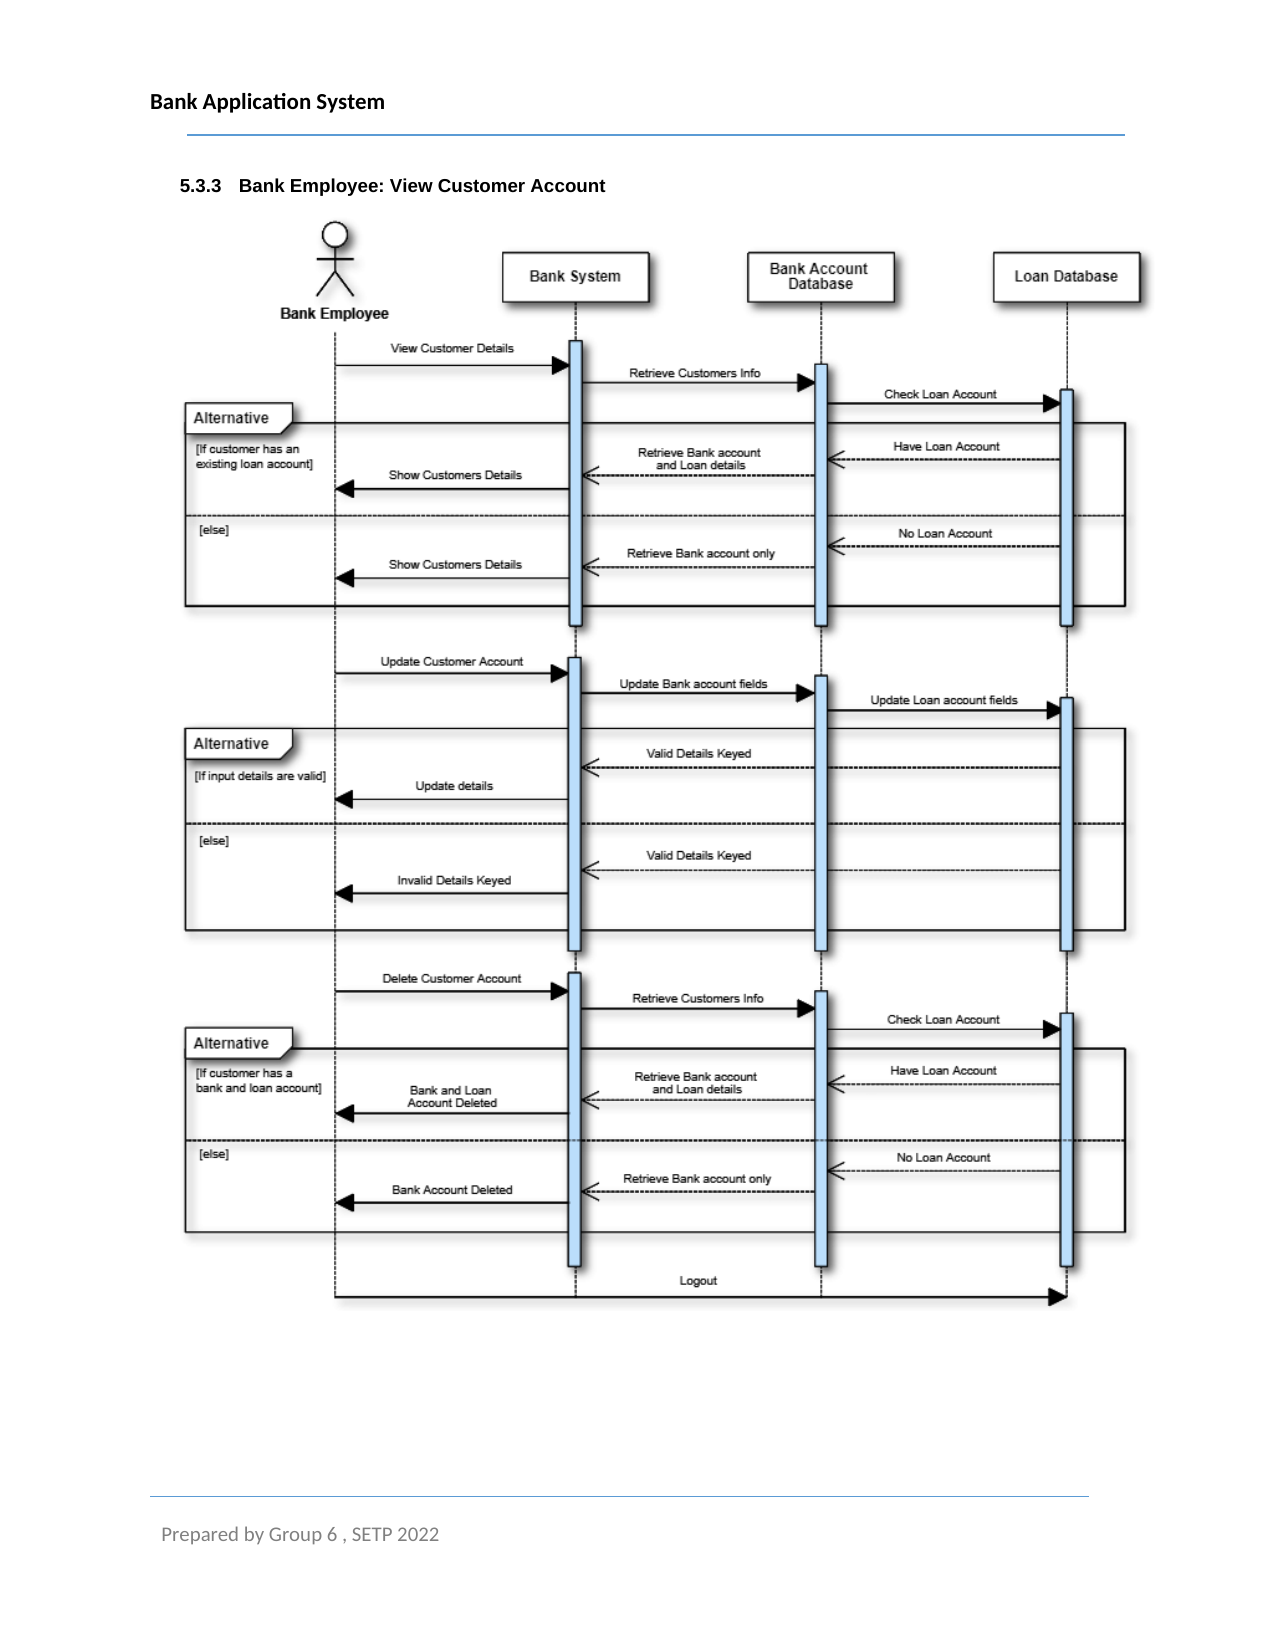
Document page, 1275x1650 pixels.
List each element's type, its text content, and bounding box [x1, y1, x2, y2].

picture [179, 217, 1155, 1311]
subtitle Bank Employee: View Customer Account [179, 175, 1125, 217]
